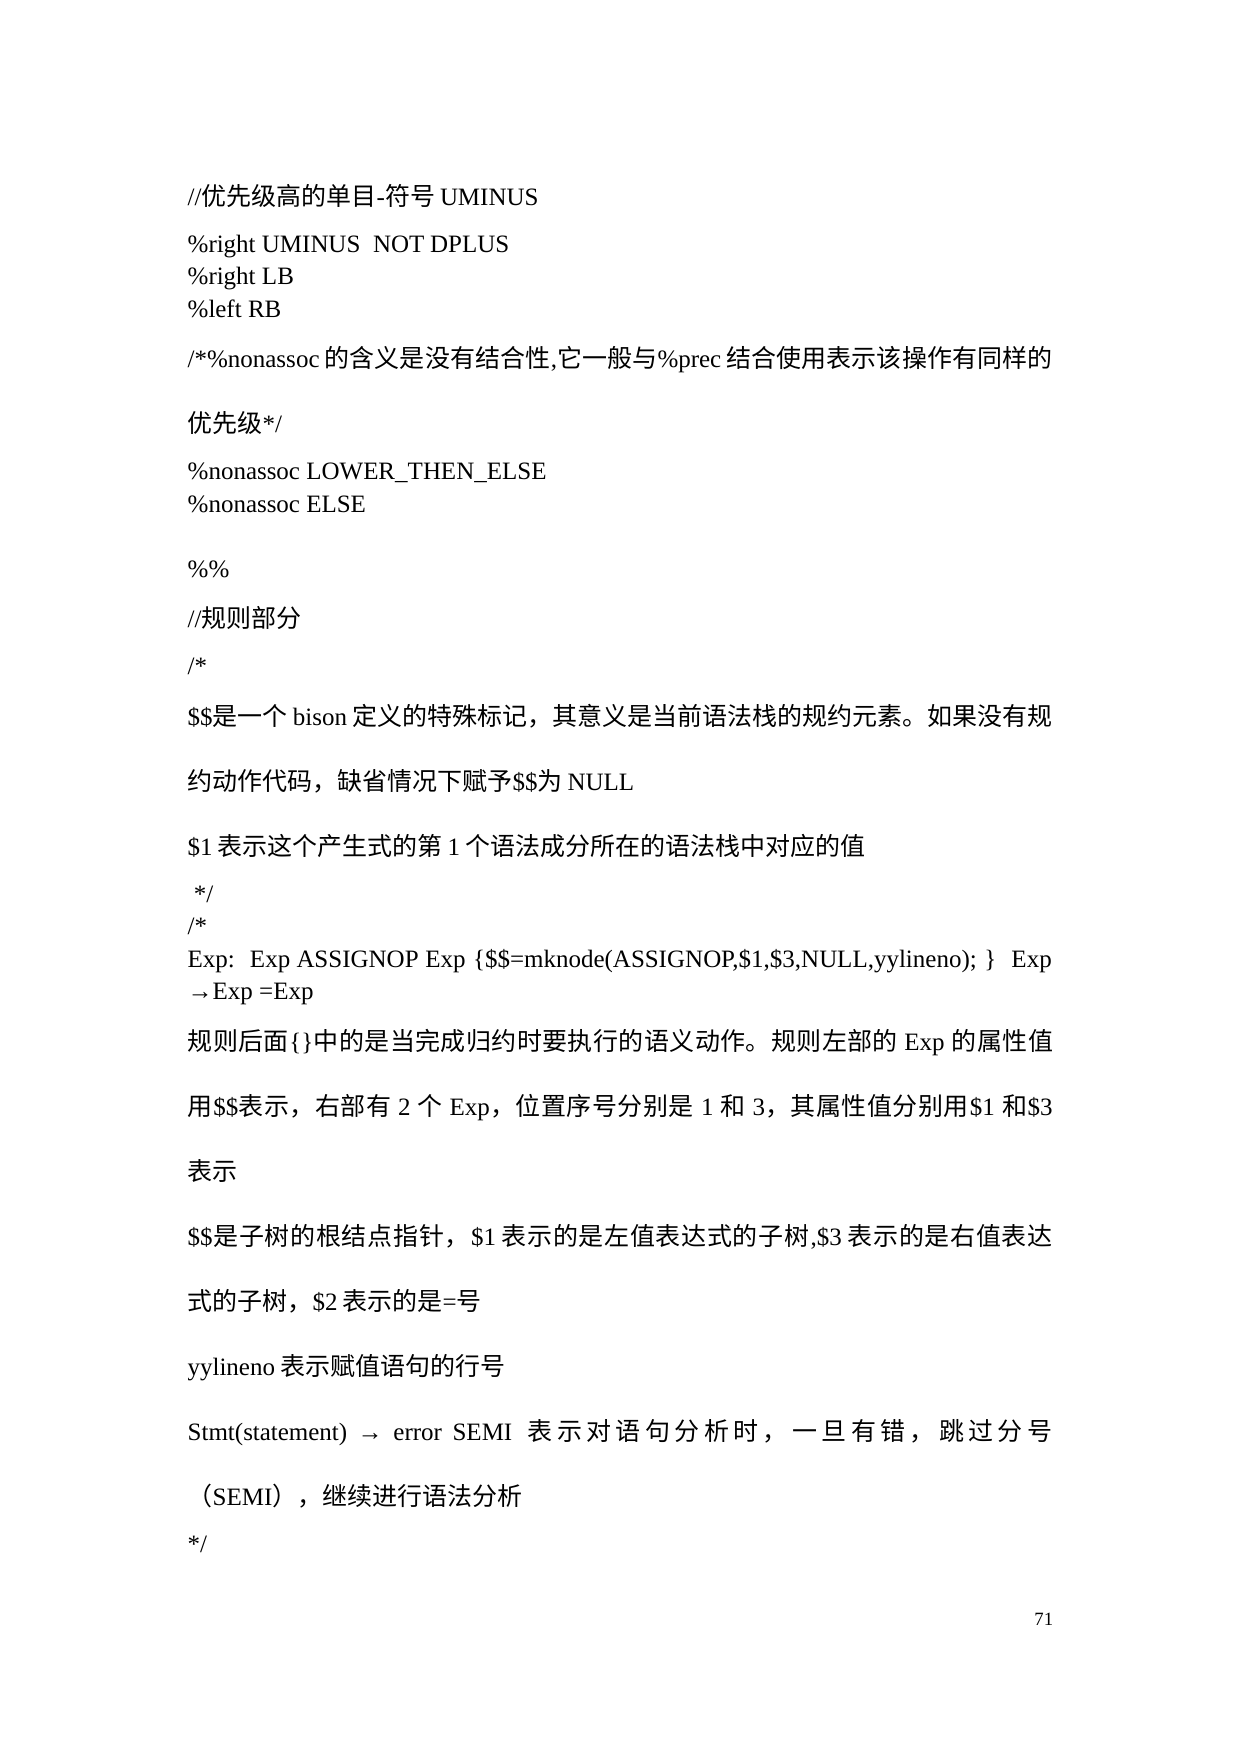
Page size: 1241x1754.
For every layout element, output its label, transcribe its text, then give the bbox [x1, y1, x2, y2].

text $$是一个bison定义的特殊标记，其意义是当前语法栈的规约元素。如果没有规约动作代码，缺省情况下赋予$$为NULL [187, 682, 1053, 812]
text %left RB [187, 292, 1053, 324]
text 规则后面{}中的是当完成归约时要执行的语义动作。规则左部的 Exp 的属性值用$$表示，右部有 2 个 Exp，位置序号分别是 1 和 3，其属性值分别用$1 和$3表示 [187, 1007, 1053, 1202]
text //规则部分 [187, 584, 1053, 649]
text %% [187, 552, 1053, 584]
text //优先级高的单目-符号UMINUS [187, 162, 1053, 227]
text */ [187, 877, 1053, 909]
text /*%nonassoc的含义是没有结合性,它一般与%prec结合使用表示该操作有同样的优先级*/ [187, 324, 1053, 454]
text %right LB [187, 259, 1053, 292]
text Exp: Exp ASSIGNOP Exp {$$=mknode(ASSIGNOP,$1,$3,NULL,yylineno); } Exp →Exp =Exp [187, 942, 1053, 1007]
text %right UMINUS NOT DPLUS [187, 227, 1053, 259]
text Stmt(statement) → error SEMI 表示对语句分析时，一旦有错，跳过分号（SEMI），继续进行语法分析 [187, 1397, 1053, 1527]
text $1表示这个产生式的第1个语法成分所在的语法栈中对应的值 [187, 812, 1053, 877]
text /* [187, 649, 1053, 682]
text yylineno表示赋值语句的行号 [187, 1332, 1053, 1397]
text $$是子树的根结点指针，$1表示的是左值表达式的子树,$3表示的是右值表达式的子树，$2表示的是=号 [187, 1202, 1053, 1332]
text %nonassoc LOWER_THEN_ELSE [187, 454, 1053, 487]
text */ [187, 1527, 1053, 1559]
text %nonassoc ELSE [187, 487, 1053, 519]
text /* [187, 909, 1053, 942]
